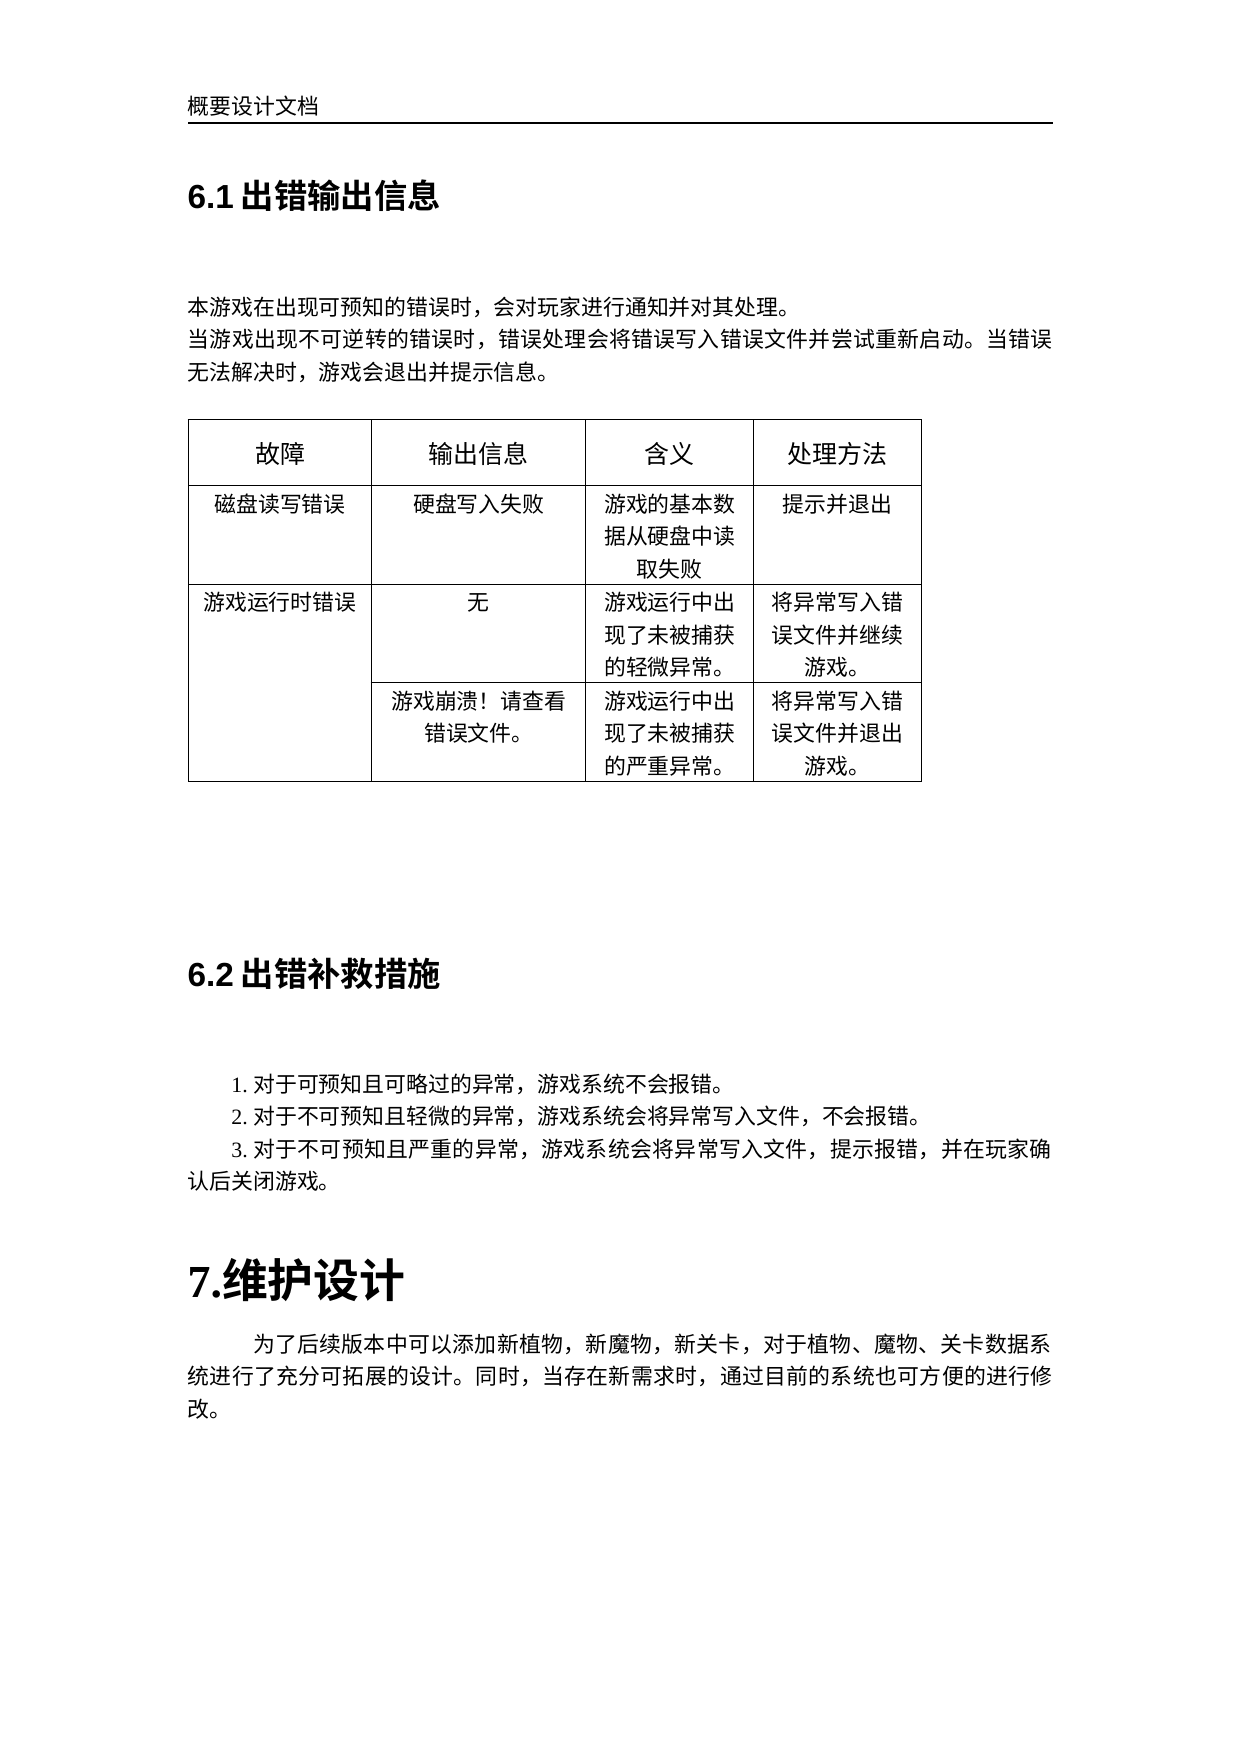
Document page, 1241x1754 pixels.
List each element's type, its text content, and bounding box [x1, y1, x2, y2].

table_cell 硬盘写入失败 [372, 486, 585, 584]
list 对于不可预知且轻微的异常，游戏系统会将异常写入文件，不会报错。 [187, 1099, 1053, 1131]
table_cell 游戏运行时错误 [189, 585, 371, 781]
table_cell 提示并退出 [754, 486, 921, 584]
table_cell 游戏的基本数据从硬盘中读取失败 [586, 486, 753, 584]
text 7.维护设计 [187, 1229, 1053, 1326]
table_header 输出信息 [372, 420, 585, 485]
table_cell 磁盘读写错误 [189, 486, 371, 584]
table_cell 将异常写入错误文件并继续游戏。 [754, 585, 921, 682]
subtitle 6.1出错输出信息 [187, 162, 1053, 227]
table_header 故障 [189, 420, 371, 485]
table_header 处理方法 [754, 420, 921, 485]
table_cell 游戏崩溃！请查看错误文件。 [372, 683, 585, 781]
table_header 含义 [586, 420, 753, 485]
list 对于不可预知且严重的异常，游戏系统会将异常写入文件，提示报错，并在玩家确认后关闭游戏。 [187, 1131, 1053, 1196]
table_cell 游戏运行中出现了未被捕获的严重异常。 [586, 683, 753, 781]
text 当游戏出现不可逆转的错误时，错误处理会将错误写入错误文件并尝试重新启动。当错误无法解决时，游戏会退出并提示信息。 [187, 322, 1053, 387]
text 为了后续版本中可以添加新植物，新魔物，新关卡，对于植物、魔物、关卡数据系统进行了充分可拓展的设计。同时，当存在新需求时，通过目前的系统也可方便的进行修改。 [187, 1326, 1053, 1424]
table_cell 无 [372, 585, 585, 682]
table_cell 游戏运行中出现了未被捕获的轻微异常。 [586, 585, 753, 682]
subtitle 6.2出错补救措施 [187, 939, 1053, 1004]
table_cell 将异常写入错误文件并退出游戏。 [754, 683, 921, 781]
text 本游戏在出现可预知的错误时，会对玩家进行通知并对其处理。 [187, 289, 1053, 322]
list 对于可预知且可略过的异常，游戏系统不会报错。 [187, 1066, 1053, 1099]
